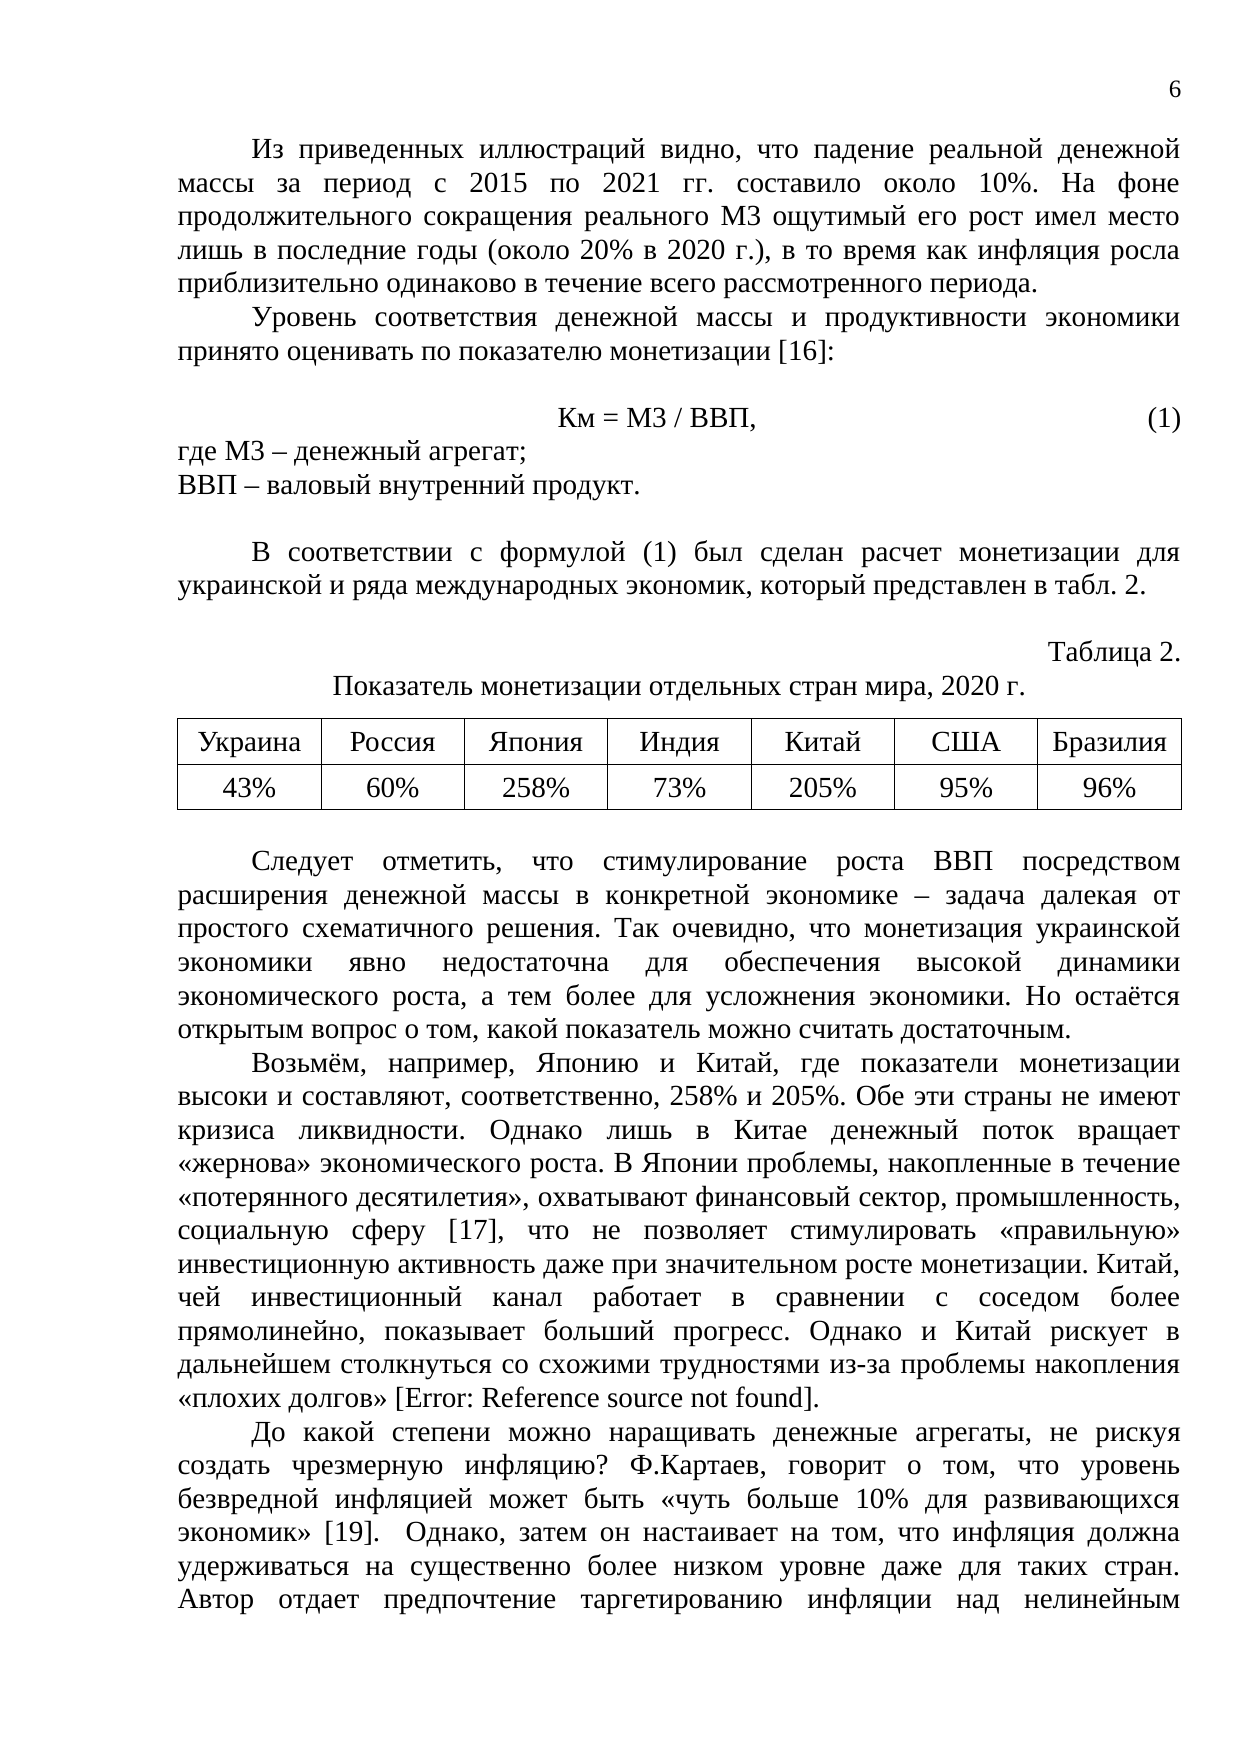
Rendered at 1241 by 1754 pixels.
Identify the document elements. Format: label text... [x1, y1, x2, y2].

text где М3 – денежный агрегат; [177, 433, 1181, 467]
table_cell 95% [895, 765, 1037, 809]
table_header Индия [608, 719, 751, 764]
text Км = М3 / ВВП, (1) [177, 400, 1181, 433]
text ВВП – валовый внутренний продукт. [177, 467, 1181, 500]
table_header Япония [465, 719, 607, 764]
text В соответствии с формулой (1) был сделан расчет монетизации для украинской и ряда международных экономик, который представлен в табл. 2. [177, 534, 1181, 601]
text Следует отметить, что стимулирование роста ВВП посредством расширения денежной массы в конкретной экономике – задача далекая от простого схематичного решения. Так очевидно, что монетизация украинской экономики явно недостаточна для обеспечения высокой динамики экономического роста, а тем более для усложнения экономики. Но остаётся открытым вопрос о том, какой показатель можно считать достаточным. [177, 843, 1181, 1045]
table_cell 205% [752, 765, 894, 809]
table_cell 73% [608, 765, 751, 809]
table_header Китай [752, 719, 894, 764]
table_cell 258% [465, 765, 607, 809]
table_cell 60% [322, 765, 464, 809]
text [177, 1414, 1181, 1615]
text Таблица 2. [177, 634, 1181, 668]
text Из приведенных иллюстраций видно, что падение реальной денежной массы за период с 2015 по 2021 гг. составило около 10%. На фоне продолжительного сокращения реального М3 ощутимый его рост имел место лишь в последние годы (около 20% в 2020 г.), в то время как инфляция росла приблизительно одинаково в течение всего рассмотренного периода. [177, 131, 1181, 299]
table_cell 96% [1038, 765, 1181, 809]
table_cell 43% [178, 765, 321, 809]
table_header Бразилия [1038, 719, 1181, 764]
table_header Россия [322, 719, 464, 764]
text Уровень соответствия денежной массы и продуктивности экономики принято оценивать по показателю монетизации [16]: [177, 299, 1181, 366]
table_header США [895, 719, 1037, 764]
text Показатель монетизации отдельных стран мира, 2020 г. [177, 668, 1181, 702]
table_header Украина [178, 719, 321, 764]
